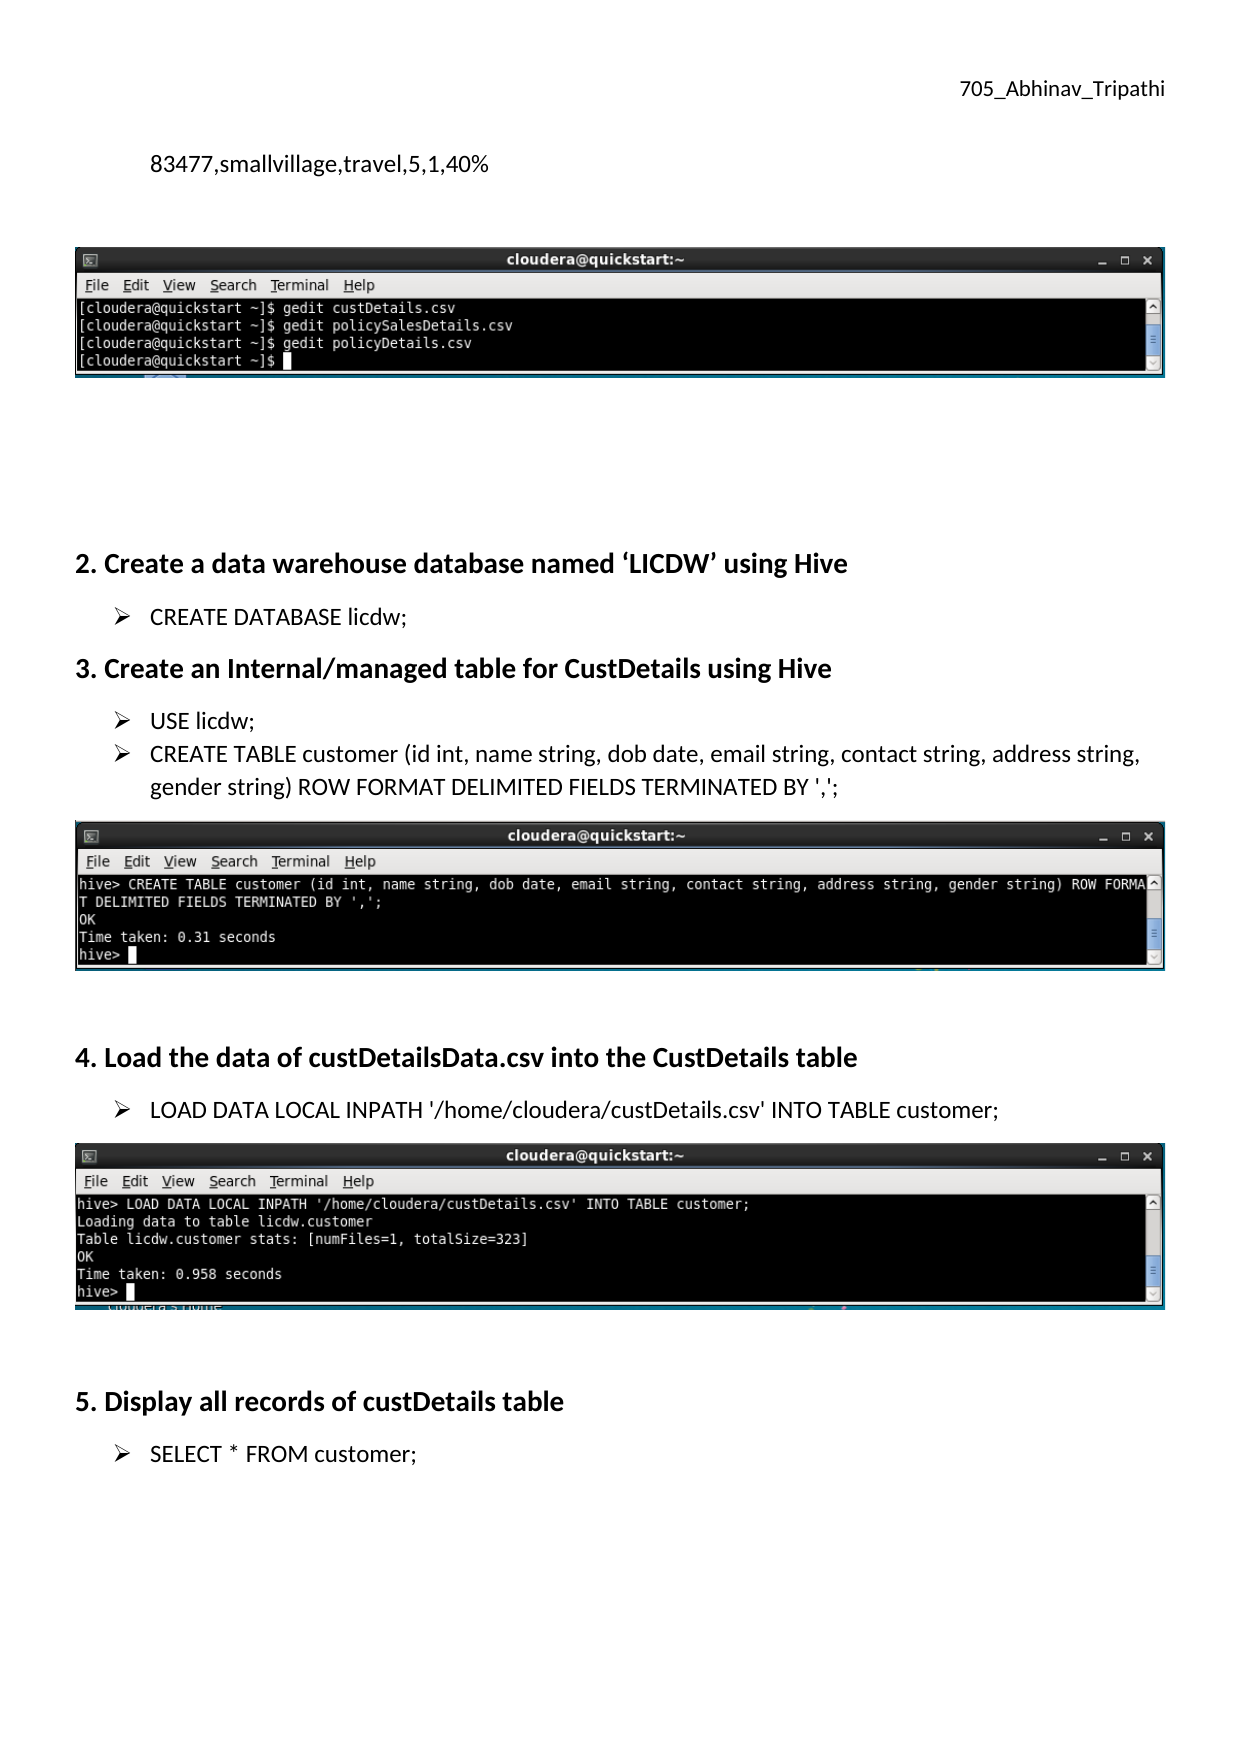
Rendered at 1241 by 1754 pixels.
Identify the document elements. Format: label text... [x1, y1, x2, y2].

text 83477,smallvillage,travel,5,1,40% [150, 149, 1165, 179]
text 3. Create an Internal/managed table for CustDetails using Hive [75, 650, 1165, 686]
list CREATE DATABASE licdw; [112, 601, 1165, 631]
list LOAD DATA LOCAL INPATH '/home/cloudera/custDetails.csv' INTO TABLE customer; [112, 1094, 1165, 1124]
text 5. Display all records of custDetails table [75, 1383, 1165, 1419]
picture [75, 820, 1166, 971]
text 4. Load the data of custDetailsData.csv into the CustDetails table [75, 1039, 1165, 1074]
list SELECT * FROM customer; [112, 1439, 1165, 1469]
picture [75, 247, 1162, 378]
picture [75, 1143, 1162, 1310]
list USE licdw; [112, 705, 1165, 736]
list CREATE TABLE customer (id int, name string, dob date, email string, contact string, address string, gender string) ROW FORMAT DELIMITED FIELDS TERMINATED BY ','; [112, 738, 1165, 802]
text 2. Create a data warehouse database named ‘LICDW’ using Hive [75, 546, 1165, 581]
